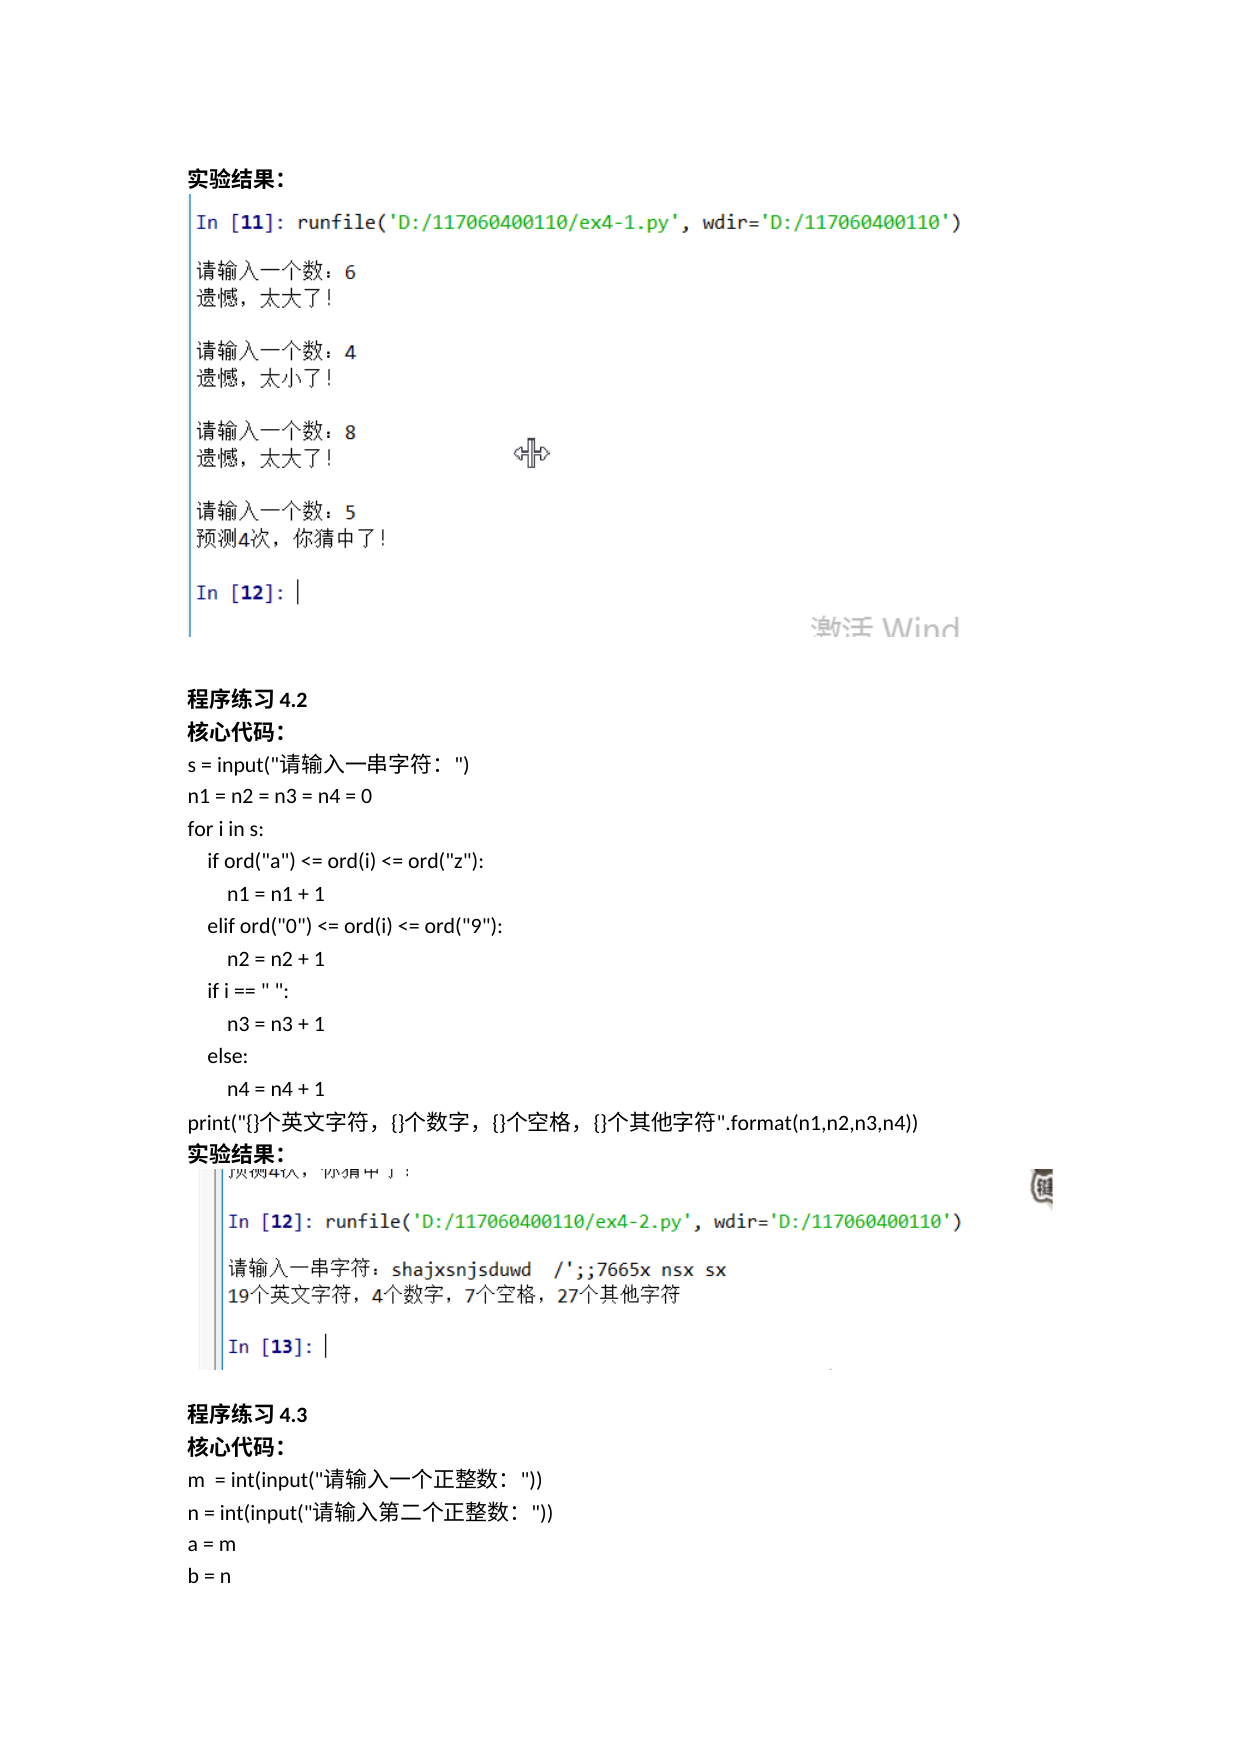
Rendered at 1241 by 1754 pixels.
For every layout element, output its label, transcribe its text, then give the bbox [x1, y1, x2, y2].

text n3 = n3 + 1 [187, 1007, 1053, 1039]
text 程序练习4.3 [187, 1397, 1053, 1429]
text 核心代码： [187, 714, 1053, 747]
text n1 = n1 + 1 [187, 877, 1053, 909]
text elif ord("0") <= ord(i) <= ord("9"): [187, 909, 1053, 942]
text print("{}个英文字符，{}个数字，{}个空格，{}个其他字符".format(n1,n2,n3,n4)) [187, 1104, 1053, 1137]
text else: [187, 1039, 1053, 1072]
text m = int(input("请输入一个正整数：")) [187, 1462, 1053, 1494]
text 实验结果： [187, 1137, 1053, 1169]
text n = int(input("请输入第二个正整数：")) [187, 1494, 1053, 1527]
picture [187, 194, 961, 637]
picture [187, 1169, 1053, 1370]
text n4 = n4 + 1 [187, 1072, 1053, 1104]
text 实验结果： [187, 162, 1053, 194]
text 核心代码： [187, 1429, 1053, 1462]
text b = n [187, 1559, 1053, 1592]
text n2 = n2 + 1 [187, 942, 1053, 974]
text for i in s: [187, 812, 1053, 844]
text if i == " ": [187, 974, 1053, 1007]
text 程序练习4.2 [187, 682, 1053, 714]
text n1 = n2 = n3 = n4 = 0 [187, 779, 1053, 812]
text if ord("a") <= ord(i) <= ord("z"): [187, 844, 1053, 877]
text s = input("请输入一串字符：") [187, 747, 1053, 779]
text a = m [187, 1527, 1053, 1559]
